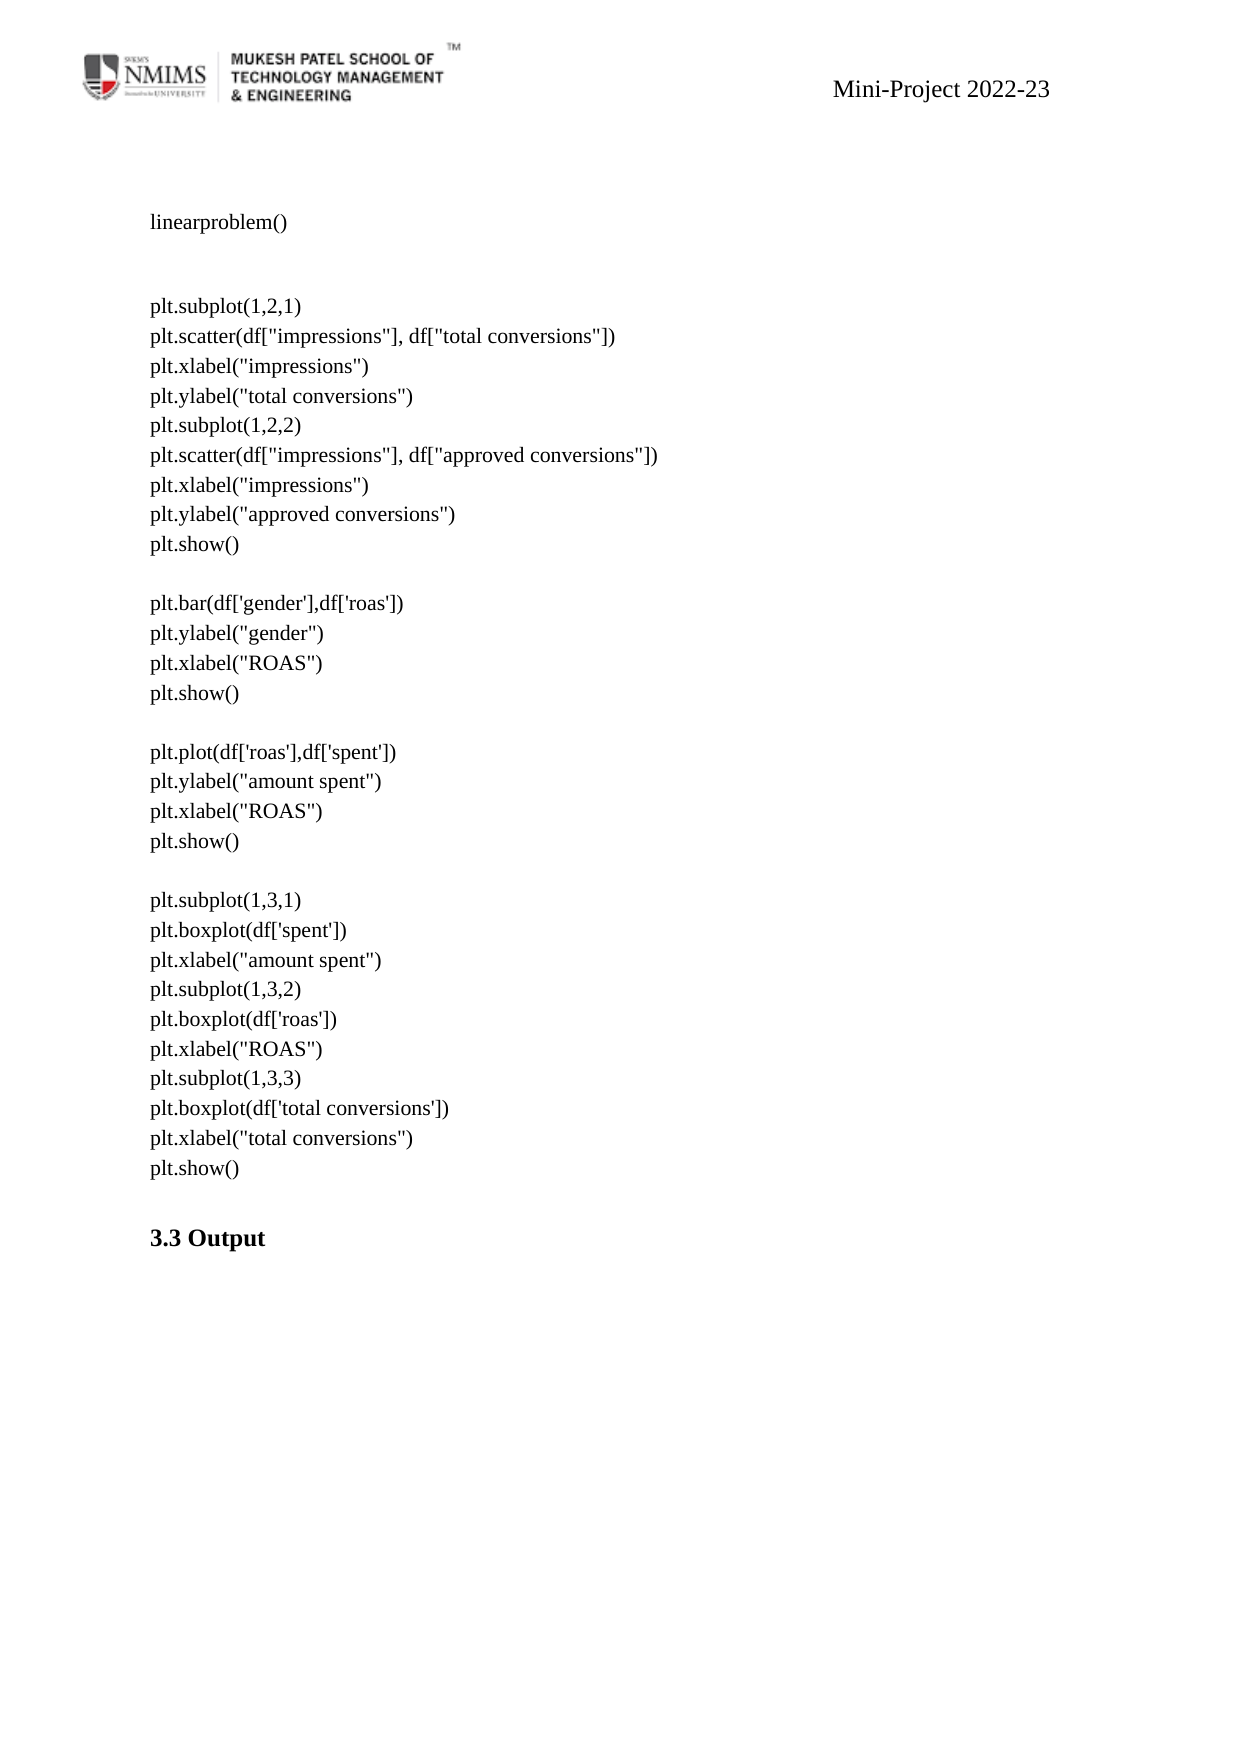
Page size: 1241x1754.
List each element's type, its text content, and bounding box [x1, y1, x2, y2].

text plt.subplot(1,3,2) [150, 972, 1090, 1002]
text plt.show() [150, 823, 1090, 853]
text plt.plot(df['roas'],df['spent']) [150, 734, 1090, 764]
picture [47, 32, 495, 115]
text plt.bar(df['gender'],df['roas']) [150, 586, 1090, 616]
text plt.show() [150, 675, 1090, 705]
text plt.xlabel("impressions") [150, 467, 1090, 497]
text plt.xlabel("total conversions") [150, 1120, 1090, 1150]
text plt.boxplot(df['total conversions']) [150, 1091, 1090, 1120]
text plt.scatter(df["impressions"], df["approved conversions"]) [150, 437, 1090, 467]
text plt.ylabel("total conversions") [150, 378, 1090, 408]
text plt.boxplot(df['spent']) [150, 912, 1090, 942]
text plt.xlabel("amount spent") [150, 942, 1090, 972]
text linearproblem() [150, 205, 1090, 234]
text plt.subplot(1,3,1) [150, 883, 1090, 912]
text 3.3 Output [150, 1223, 1090, 1252]
text plt.ylabel("gender") [150, 616, 1090, 645]
text plt.xlabel("impressions") [150, 348, 1090, 378]
text plt.scatter(df["impressions"], df["total conversions"]) [150, 319, 1090, 348]
text plt.ylabel("approved conversions") [150, 497, 1090, 527]
text plt.boxplot(df['roas']) [150, 1002, 1090, 1031]
text plt.show() [150, 1150, 1090, 1180]
text plt.subplot(1,2,1) [150, 289, 1090, 319]
text plt.ylabel("amount spent") [150, 764, 1090, 794]
text plt.show() [150, 527, 1090, 556]
text plt.xlabel("ROAS") [150, 645, 1090, 675]
text plt.subplot(1,2,2) [150, 408, 1090, 437]
text plt.xlabel("ROAS") [150, 1031, 1090, 1061]
text plt.subplot(1,3,3) [150, 1061, 1090, 1091]
text plt.xlabel("ROAS") [150, 794, 1090, 823]
